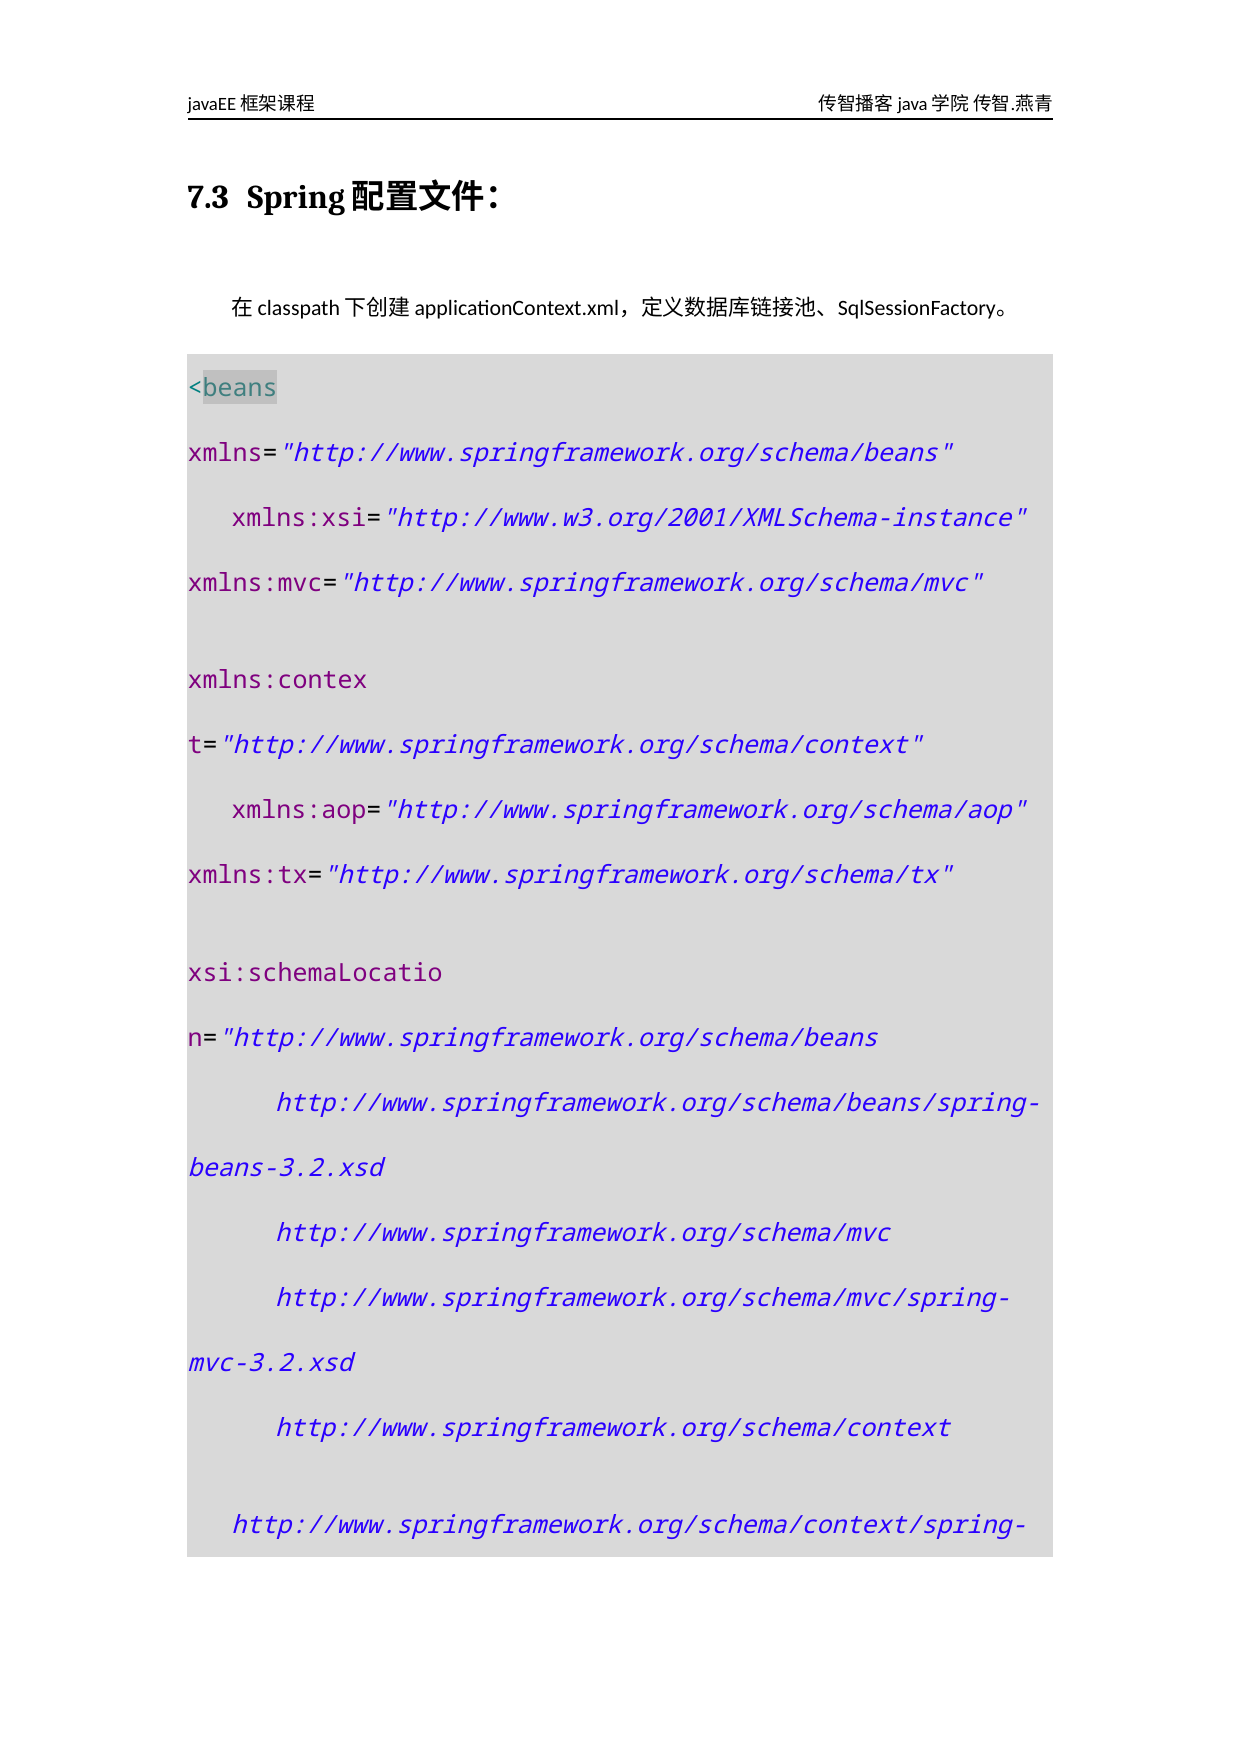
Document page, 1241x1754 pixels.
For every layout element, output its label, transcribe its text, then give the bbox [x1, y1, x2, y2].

text xsi:schemaLocation="http://www.springframework.org/schema/beans [187, 907, 1053, 1069]
text xmlns:context="http://www.springframework.org/schema/context" [187, 614, 1053, 777]
text http://www.springframework.org/schema/mvc/spring-mvc-3.2.xsd [187, 1264, 1053, 1394]
text 在classpath下创建applicationContext.xml，定义数据库链接池、SqlSessionFactory。 [187, 289, 1053, 322]
text xmlns:aop="http://www.springframework.org/schema/aop" xmlns:tx="http://www.springframework.org/schema/tx" [187, 777, 1053, 907]
text <beans xmlns="http://www.springframework.org/schema/beans" [187, 354, 1053, 484]
text http://www.springframework.org/schema/mvc [187, 1199, 1053, 1264]
text http://www.springframework.org/schema/beans/spring-beans-3.2.xsd [187, 1069, 1053, 1199]
text xmlns:xsi="http://www.w3.org/2001/XMLSchema-instance" xmlns:mvc="http://www.springframework.org/schema/mvc" [187, 484, 1053, 614]
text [187, 1459, 1053, 1557]
subtitle Spring配置文件： [187, 162, 1053, 227]
text http://www.springframework.org/schema/context [187, 1394, 1053, 1459]
